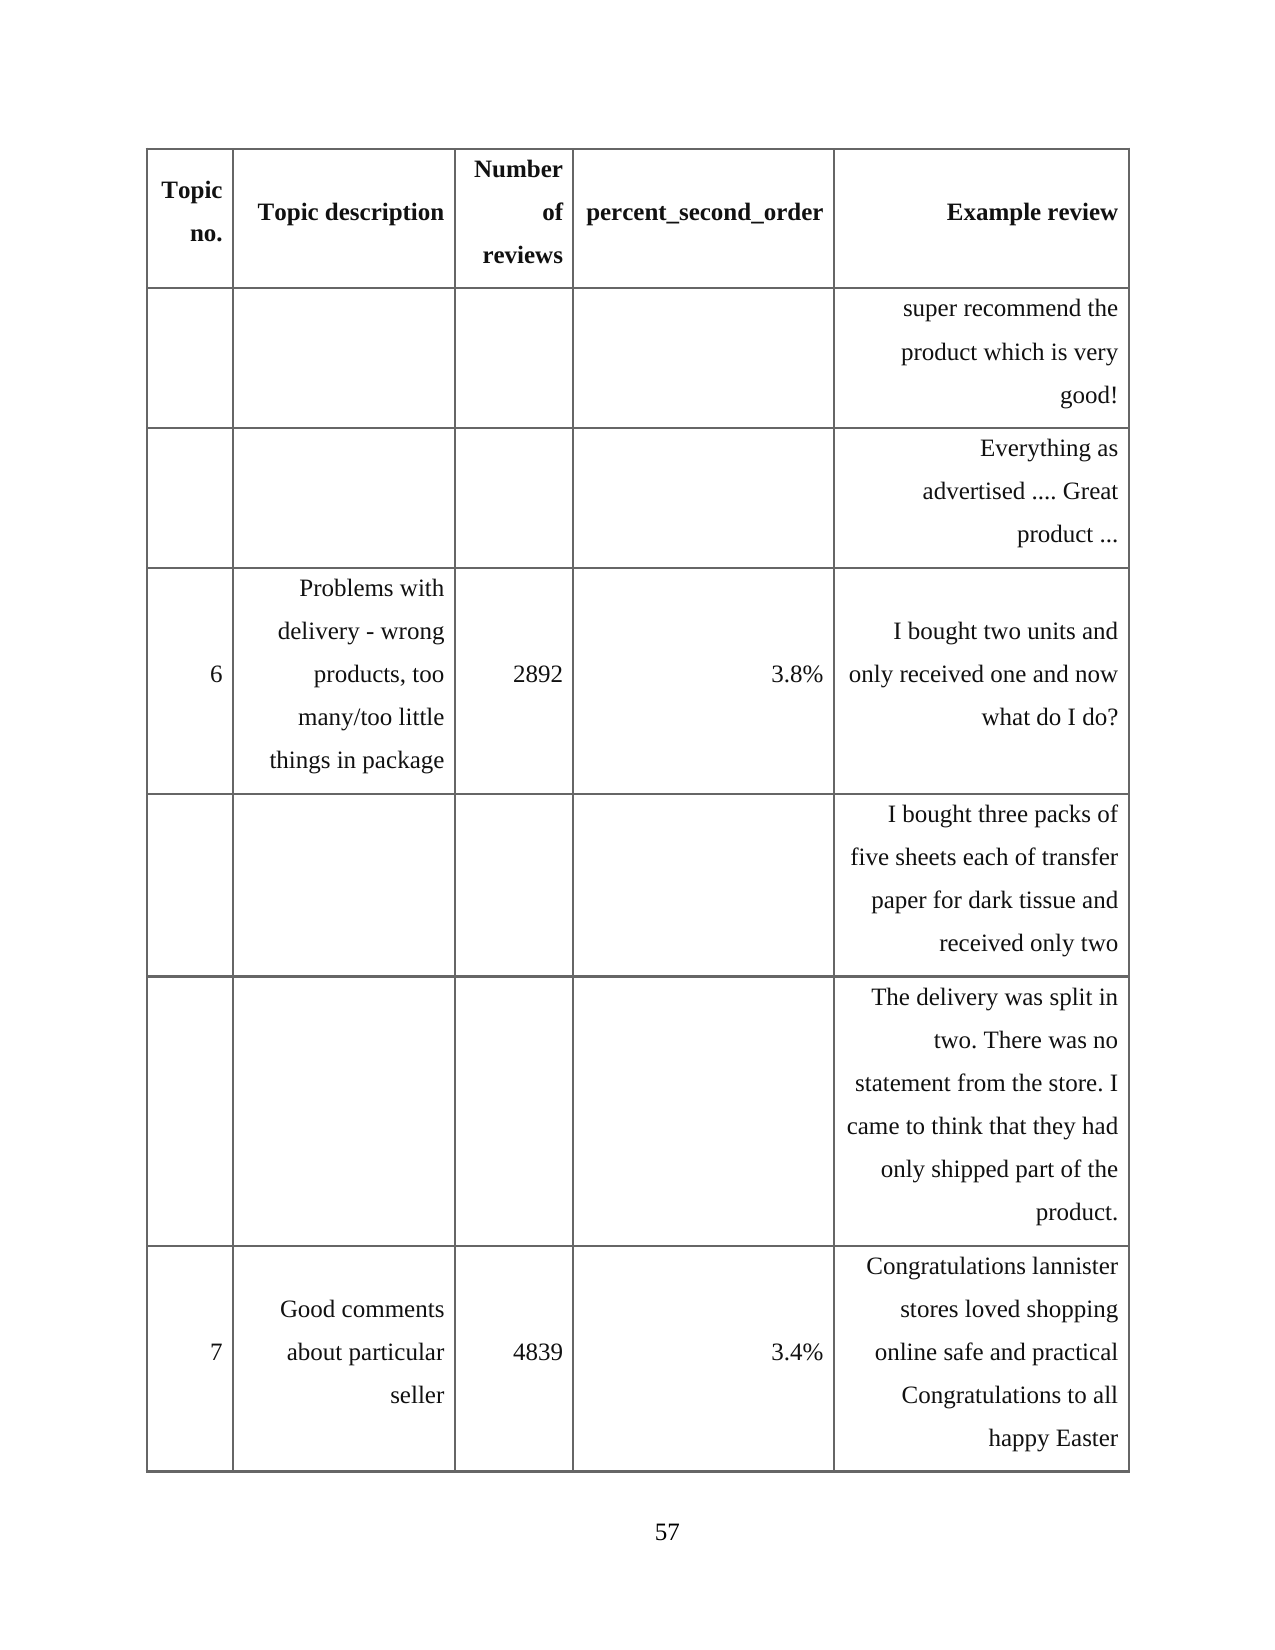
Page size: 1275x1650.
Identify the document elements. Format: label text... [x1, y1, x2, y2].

table_cell [148, 429, 232, 567]
table_cell [574, 429, 833, 567]
table_cell [456, 289, 572, 427]
table_cell [456, 978, 572, 1244]
table_cell Congratulations lannister stores loved shopping online safe and practical Congratulations to all happy Easter [835, 1247, 1128, 1470]
table_cell 3.4% [574, 1247, 833, 1470]
table_cell [234, 795, 454, 975]
table_cell [148, 795, 232, 975]
table_header Topic no. [148, 150, 232, 287]
table_cell 7 [148, 1247, 232, 1470]
table_header Number of reviews [456, 150, 572, 287]
table_cell [234, 978, 454, 1244]
table_cell [574, 289, 833, 427]
table_cell [456, 429, 572, 567]
table_cell super recommend the product which is very good! [835, 289, 1128, 427]
table_cell Good comments about particular seller [234, 1247, 454, 1470]
table_cell I bought three packs of five sheets each of transfer paper for dark tissue and received only two [835, 795, 1128, 975]
table_cell 4839 [456, 1247, 572, 1470]
table_cell [148, 289, 232, 427]
table_cell 2892 [456, 569, 572, 793]
table_header percent_second_order [574, 150, 833, 287]
table_cell [456, 795, 572, 975]
table_header Example review [835, 150, 1128, 287]
table_cell [574, 795, 833, 975]
table_cell I bought two units and only received one and now what do I do? [835, 569, 1128, 793]
table_cell [574, 978, 833, 1244]
table_cell [234, 289, 454, 427]
table_cell [148, 978, 232, 1244]
table_cell The delivery was split in two. There was no statement from the store. I came to think that they had only shipped part of the product. [835, 978, 1128, 1244]
table_cell 3.8% [574, 569, 833, 793]
table_cell 6 [148, 569, 232, 793]
table_cell Problems with delivery - wrong products, too many/too little things in package [234, 569, 454, 793]
table_cell [234, 429, 454, 567]
table_header Topic description [234, 150, 454, 287]
table_cell Everything as advertised .... Great product ... [835, 429, 1128, 567]
